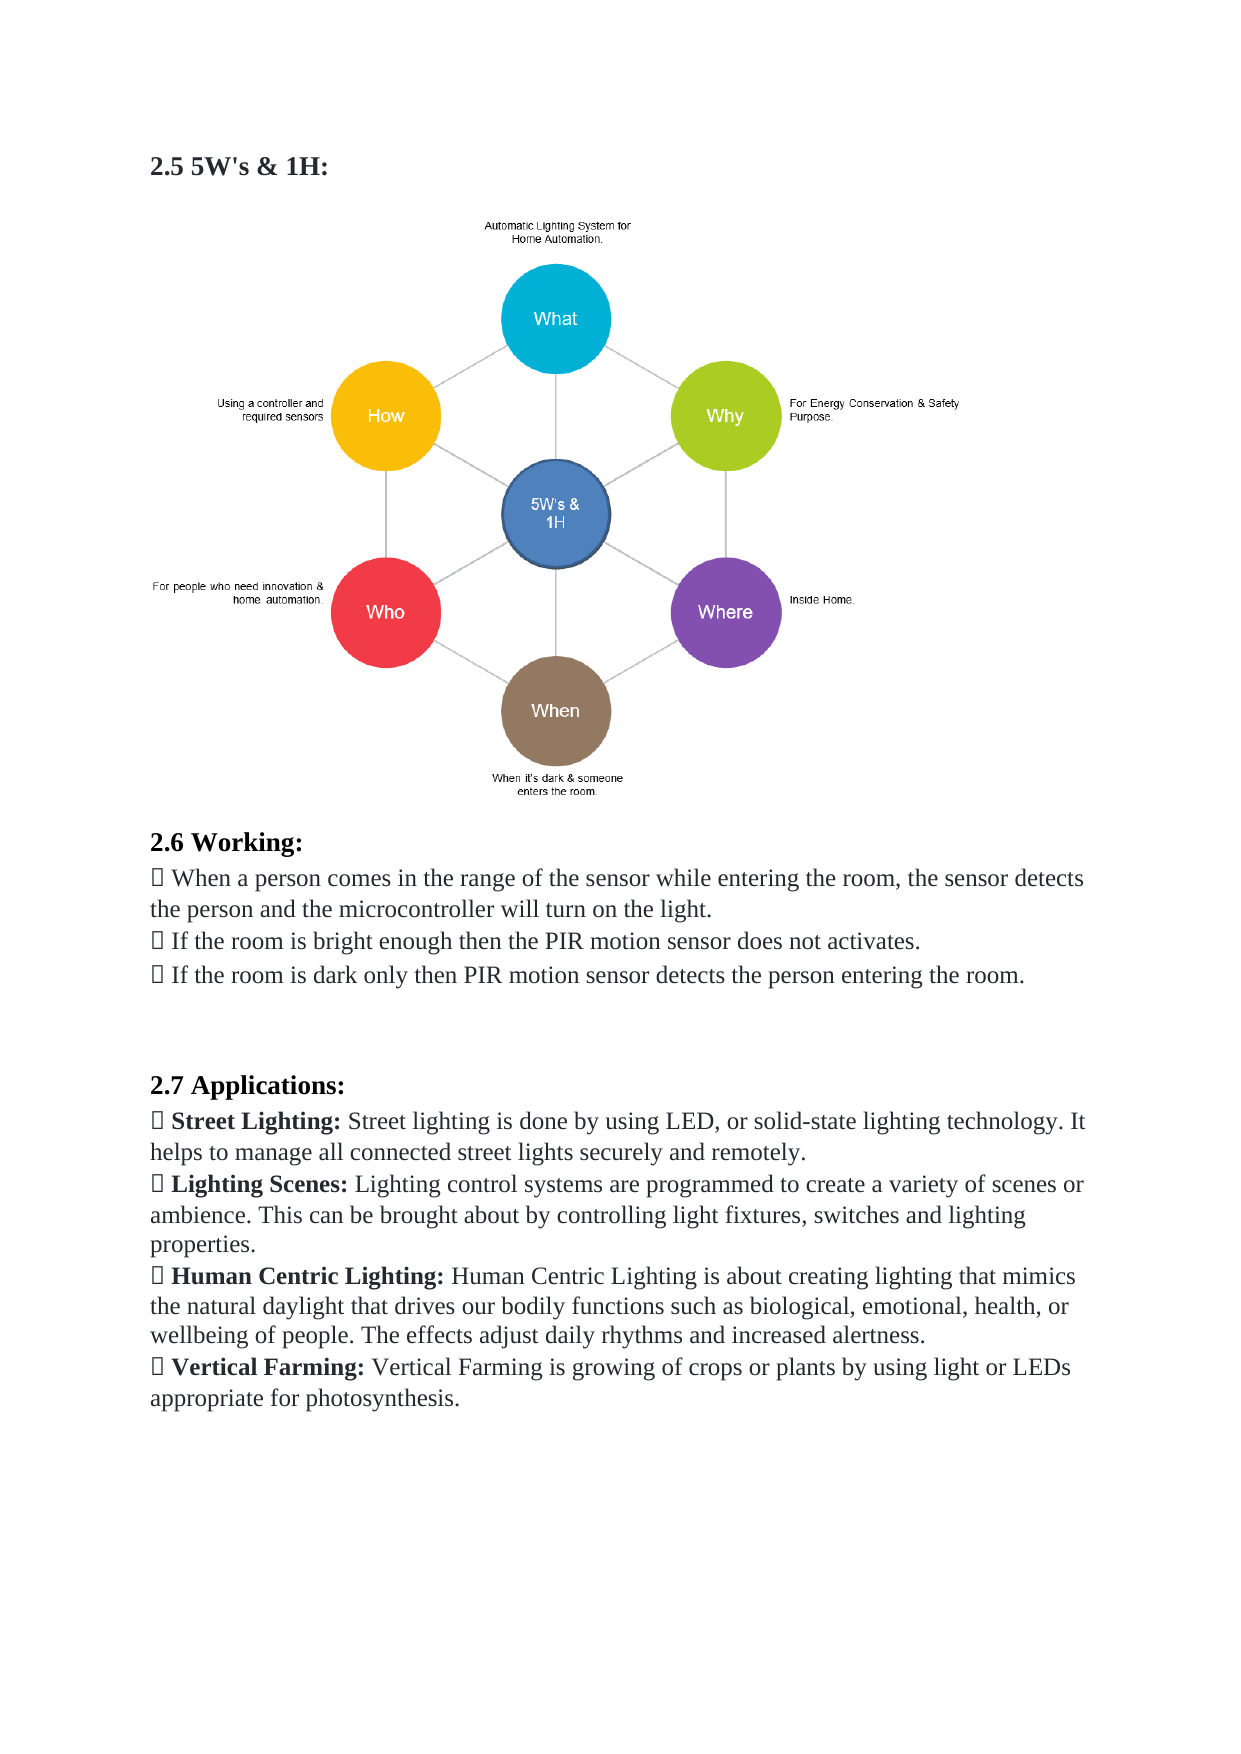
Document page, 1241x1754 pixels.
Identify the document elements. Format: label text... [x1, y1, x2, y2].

subtitle 2.6 Working: [150, 826, 1090, 857]
text 🔹 Street Lighting: Street lighting is done by using LED, or solid-state lighting technology. It helps to manage all connected street lights securely and remotely. 🔹 Lighting Scenes: Lighting control systems are programmed to create a variety of scenes or ambience. This can be brought about by controlling light fixtures, switches and lighting properties. 🔹 Human Centric Lighting: Human Centric Lighting is about creating lighting that mimics the natural daylight that drives our bodily functions such as biological, emotional, health, or wellbeing of people. The effects adjust daily rhythms and increased alertness. 🔹 Vertical Farming: Vertical Farming is growing of crops or plants by using light or LEDs appropriate for photosynthesis. [150, 1103, 1090, 1412]
subtitle 2.5 5W's & 1H: [150, 150, 1090, 181]
text 🔸 When a person comes in the range of the sensor while entering the room, the sensor detects the person and the microcontroller will turn on the light. 🔸 If the room is bright enough then the PIR motion sensor does not activates. 🔸 If the room is dark only then PIR motion sensor detects the person entering the room. [150, 860, 1090, 991]
subtitle 2.7 Applications: [150, 1069, 1090, 1101]
picture [150, 208, 969, 802]
